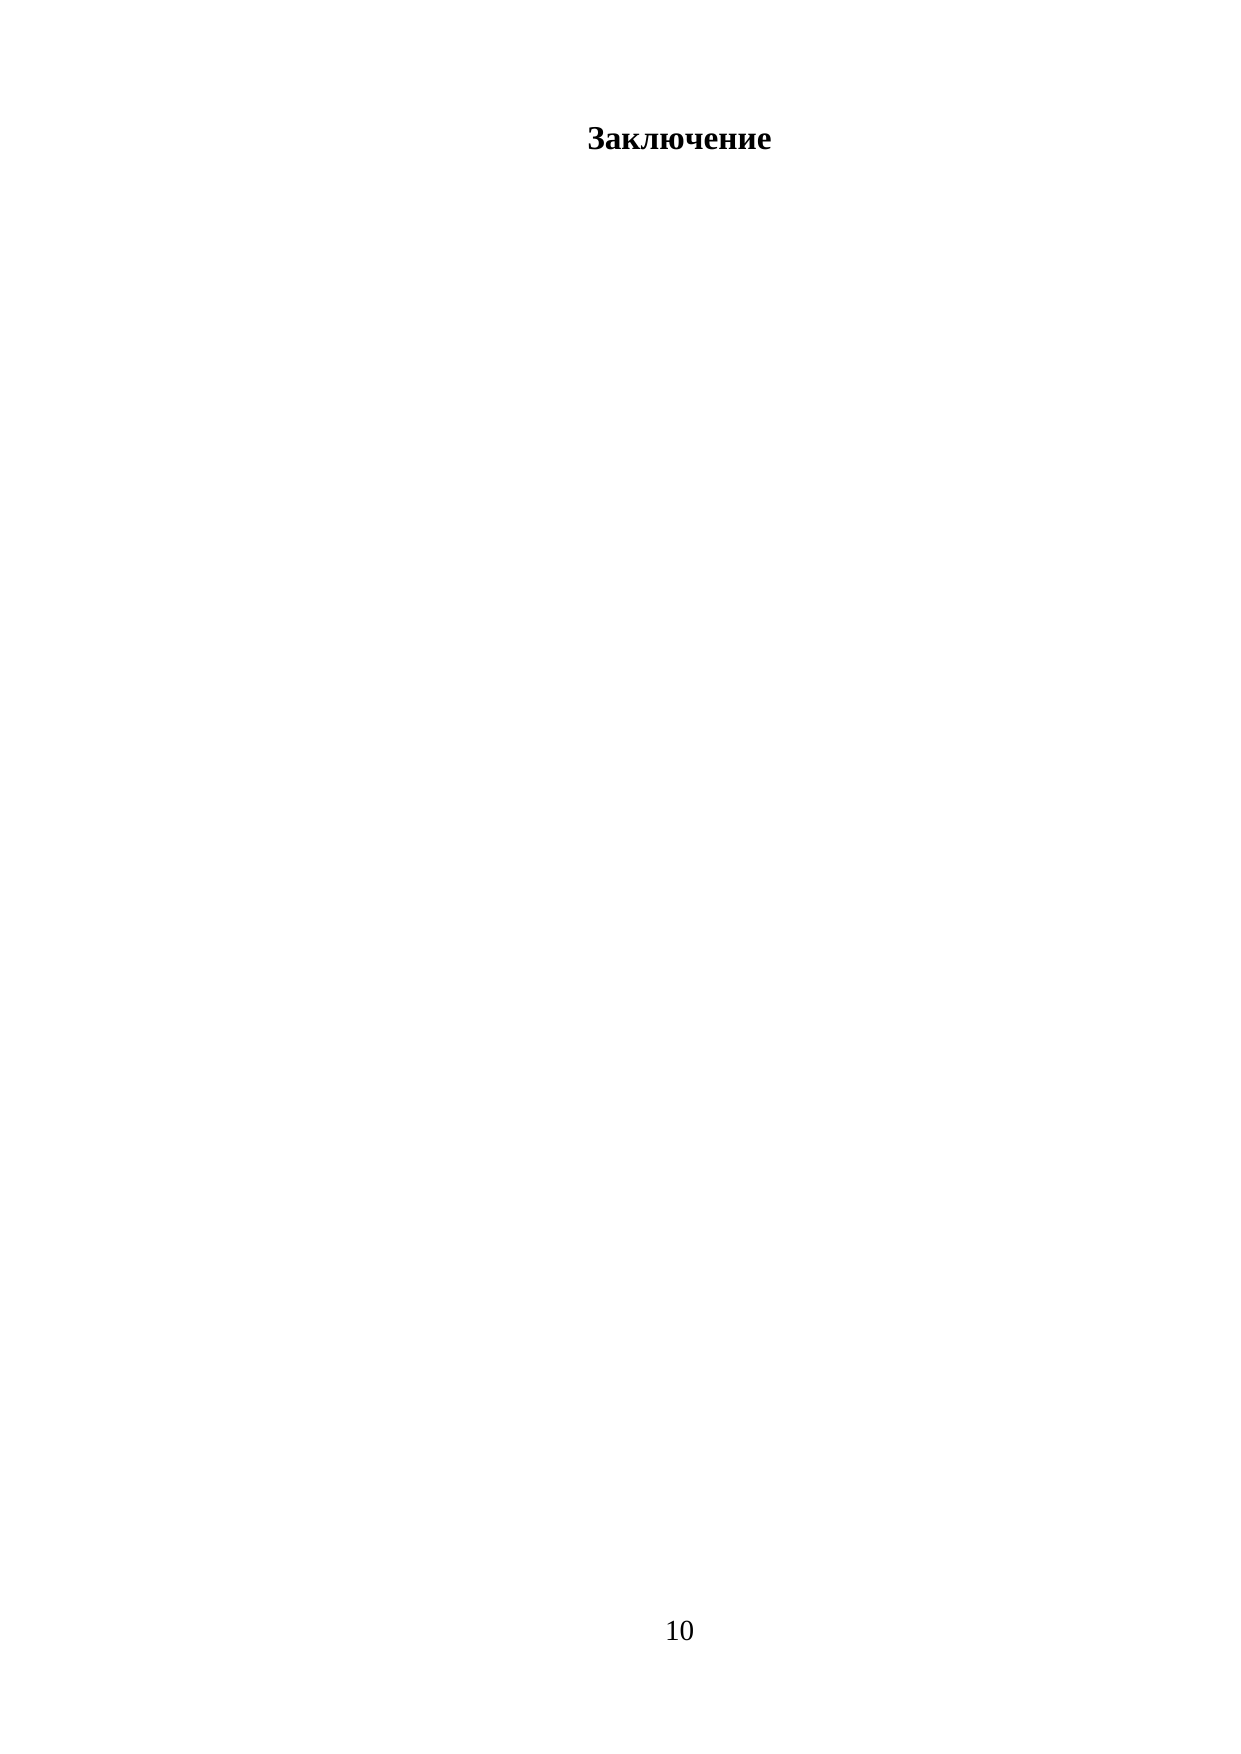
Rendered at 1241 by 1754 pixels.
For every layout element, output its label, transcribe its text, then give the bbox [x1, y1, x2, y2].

subtitle Заключение [177, 118, 1181, 156]
